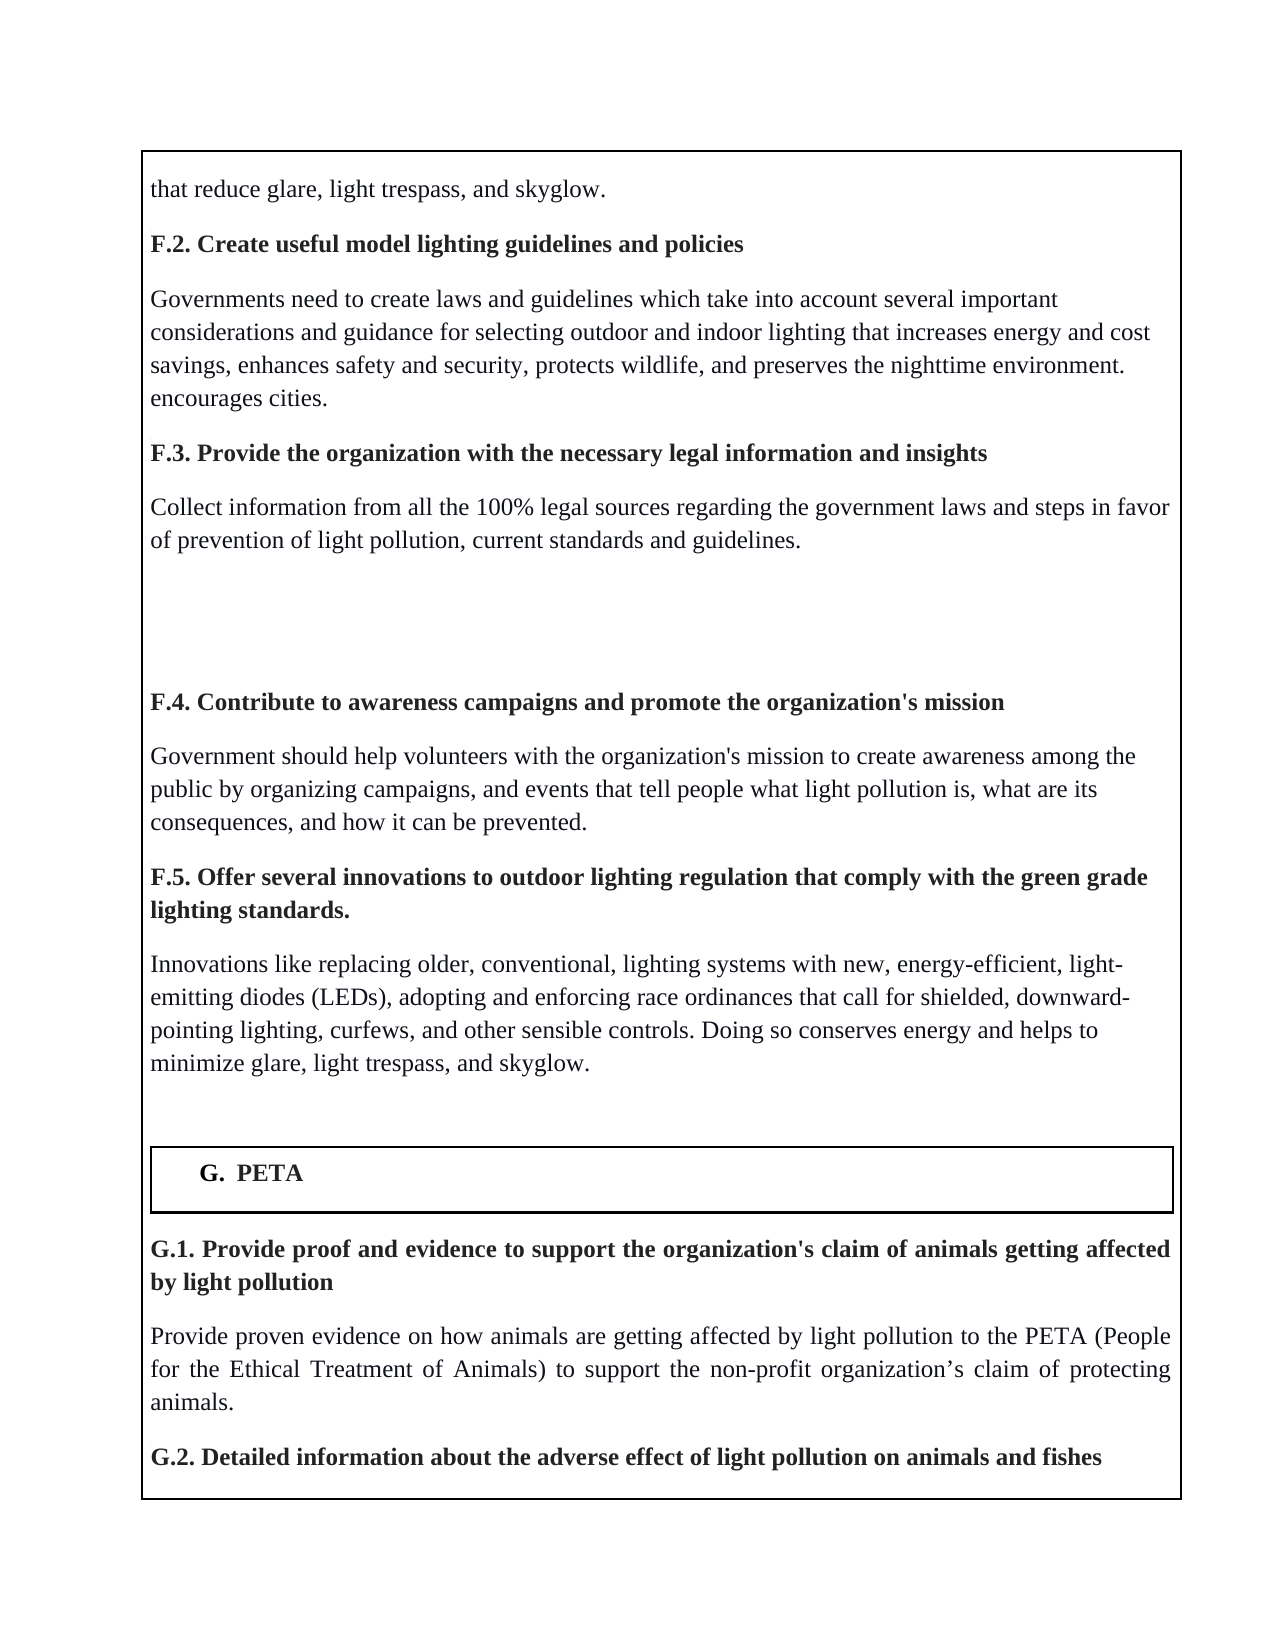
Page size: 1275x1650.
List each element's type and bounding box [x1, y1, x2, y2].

table_cell [143, 152, 1180, 1498]
